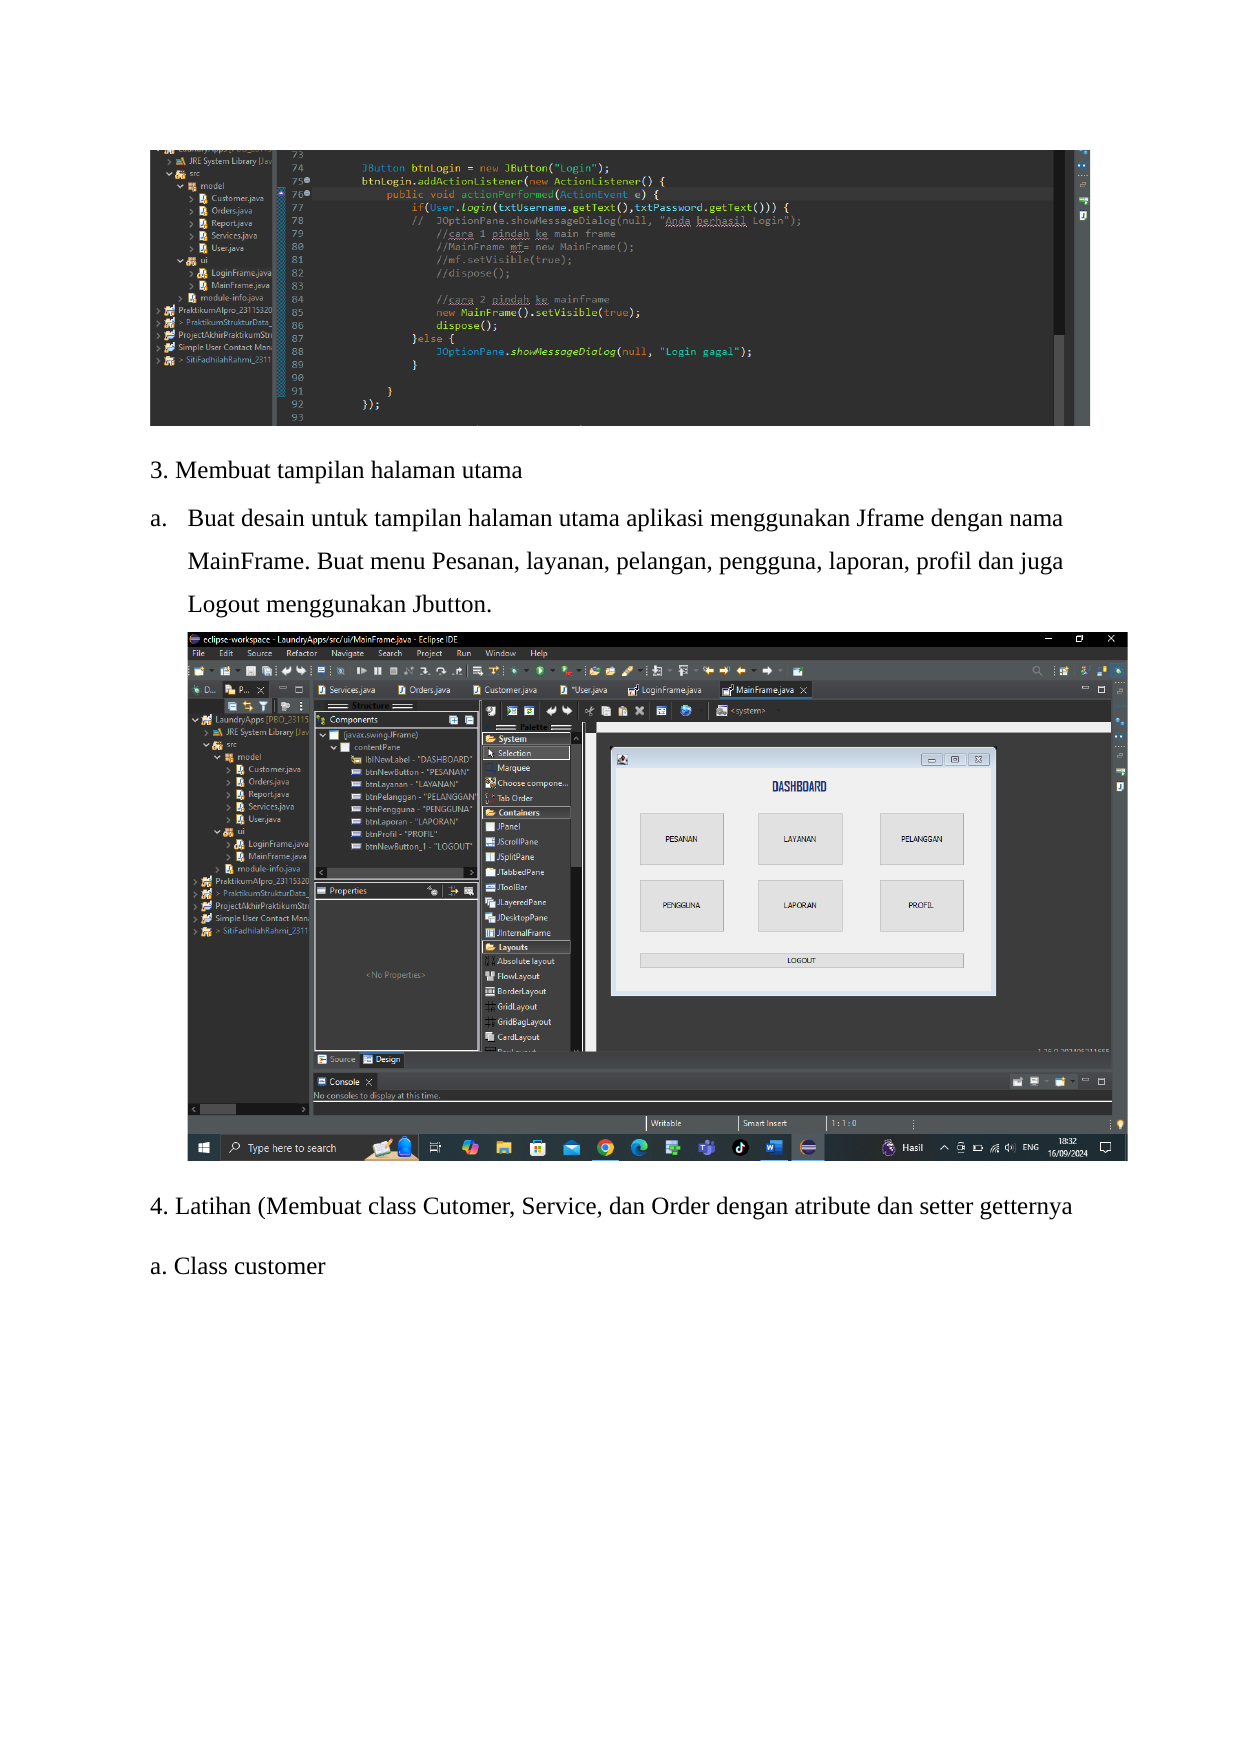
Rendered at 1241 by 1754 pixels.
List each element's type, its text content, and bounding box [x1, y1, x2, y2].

text 4. Latihan (Membuat class Cutomer, Service, dan Order dengan atribute dan setter getternya [150, 1191, 1090, 1220]
picture [150, 150, 1091, 426]
text 3. Membuat tampilan halaman utama [150, 456, 1090, 484]
list Buat desain untuk tampilan halaman utama aplikasi menggunakan Jframe dengan nama MainFrame. Buat menu Pesanan, layanan, pelangan, pengguna, laporan, profil dan juga Logout menggunakan Jbutton. [150, 503, 1090, 618]
text a. Class customer [150, 1251, 1090, 1280]
picture [187, 632, 1128, 1161]
